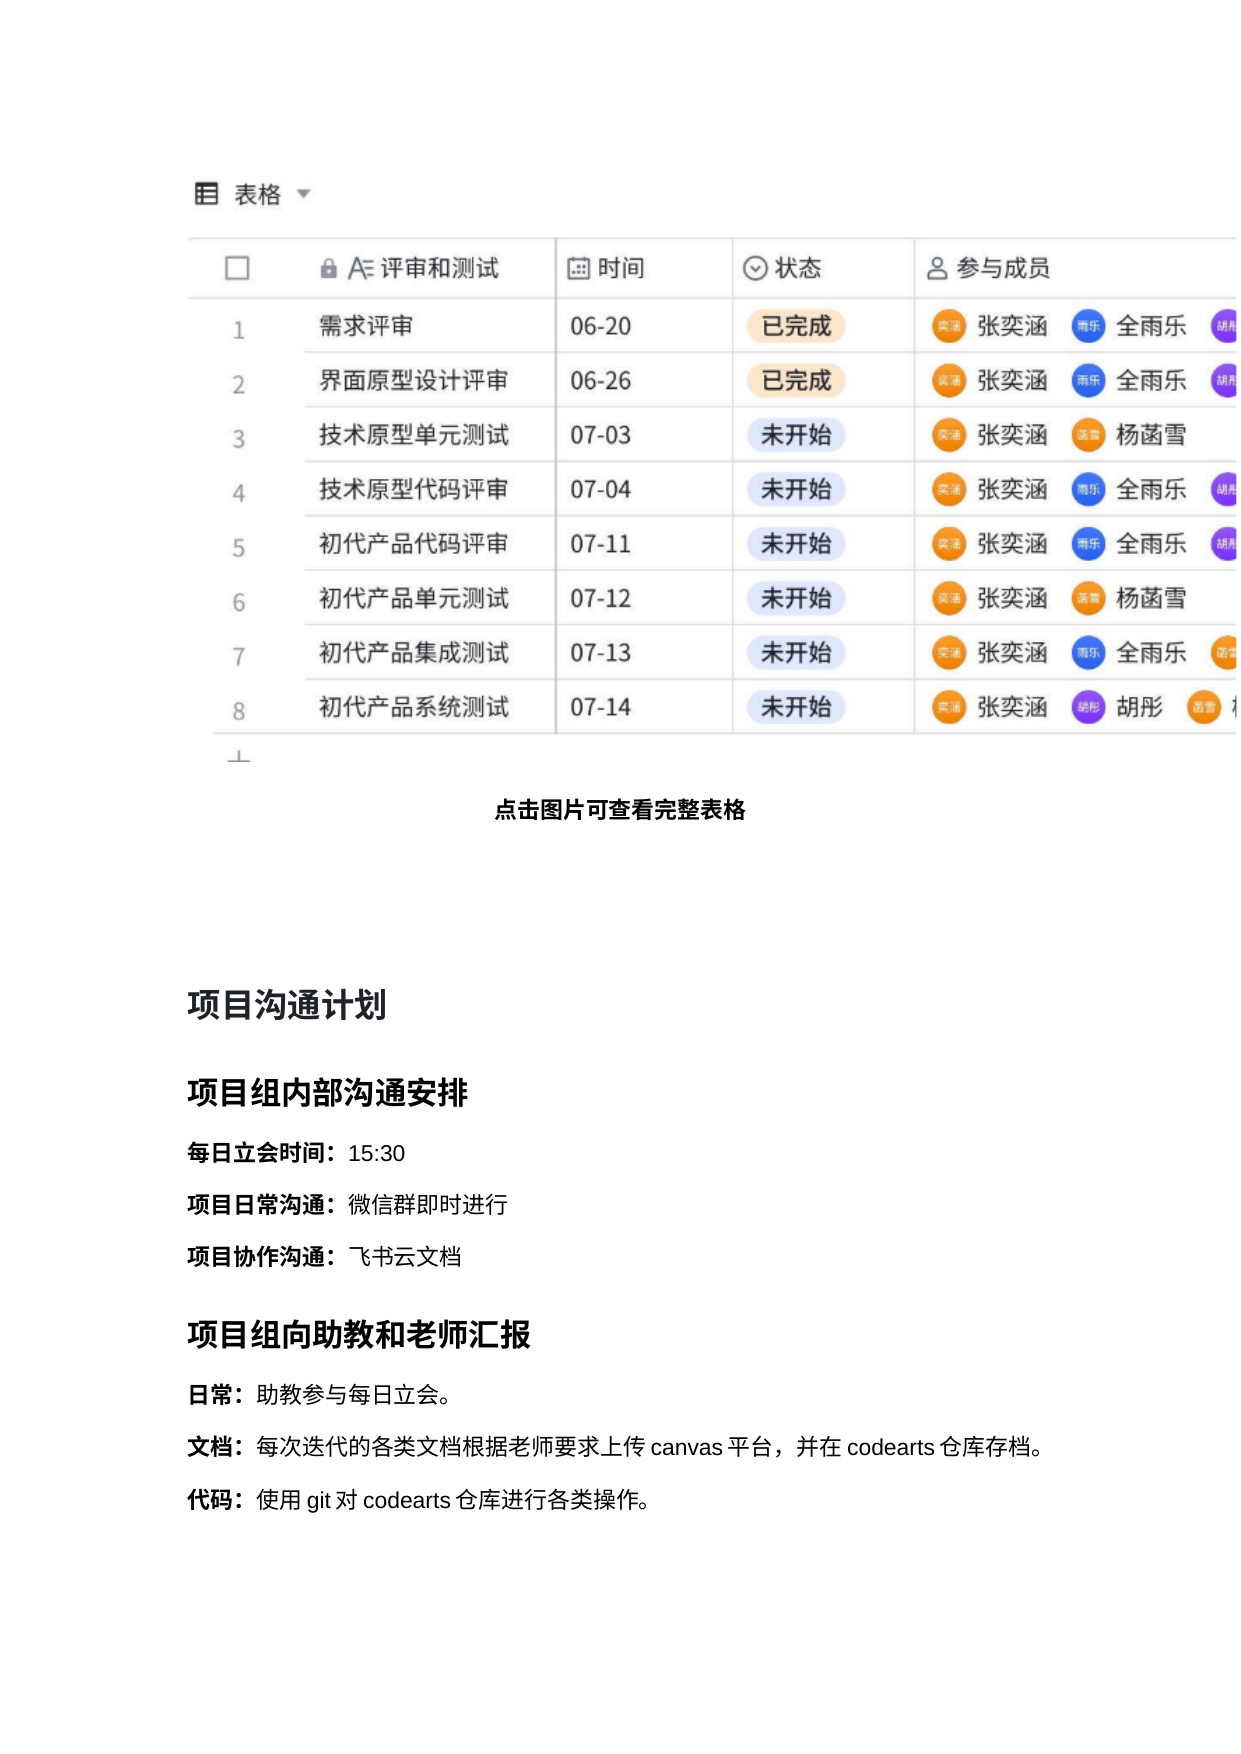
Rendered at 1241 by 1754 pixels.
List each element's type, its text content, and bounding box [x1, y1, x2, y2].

text 日常：助教参与每日立会。 [187, 1377, 1053, 1410]
text 项目日常沟通：微信群即时进行 [187, 1187, 1053, 1220]
text 项目组向助教和老师汇报 [187, 1310, 1053, 1356]
text 每日立会时间：15:30 [187, 1135, 1053, 1168]
text 点击图片可查看完整表格 [187, 792, 1053, 826]
text 项目协作沟通：飞书云文档 [187, 1239, 1053, 1272]
text 文档：每次迭代的各类文档根据老师要求上传canvas平台，并在codearts仓库存档。 [187, 1429, 1053, 1462]
text 代码：使用git对codearts仓库进行各类操作。 [187, 1482, 1053, 1515]
text 项目组内部沟通安排 [187, 1068, 1053, 1113]
text 项目沟通计划 [187, 979, 1053, 1027]
